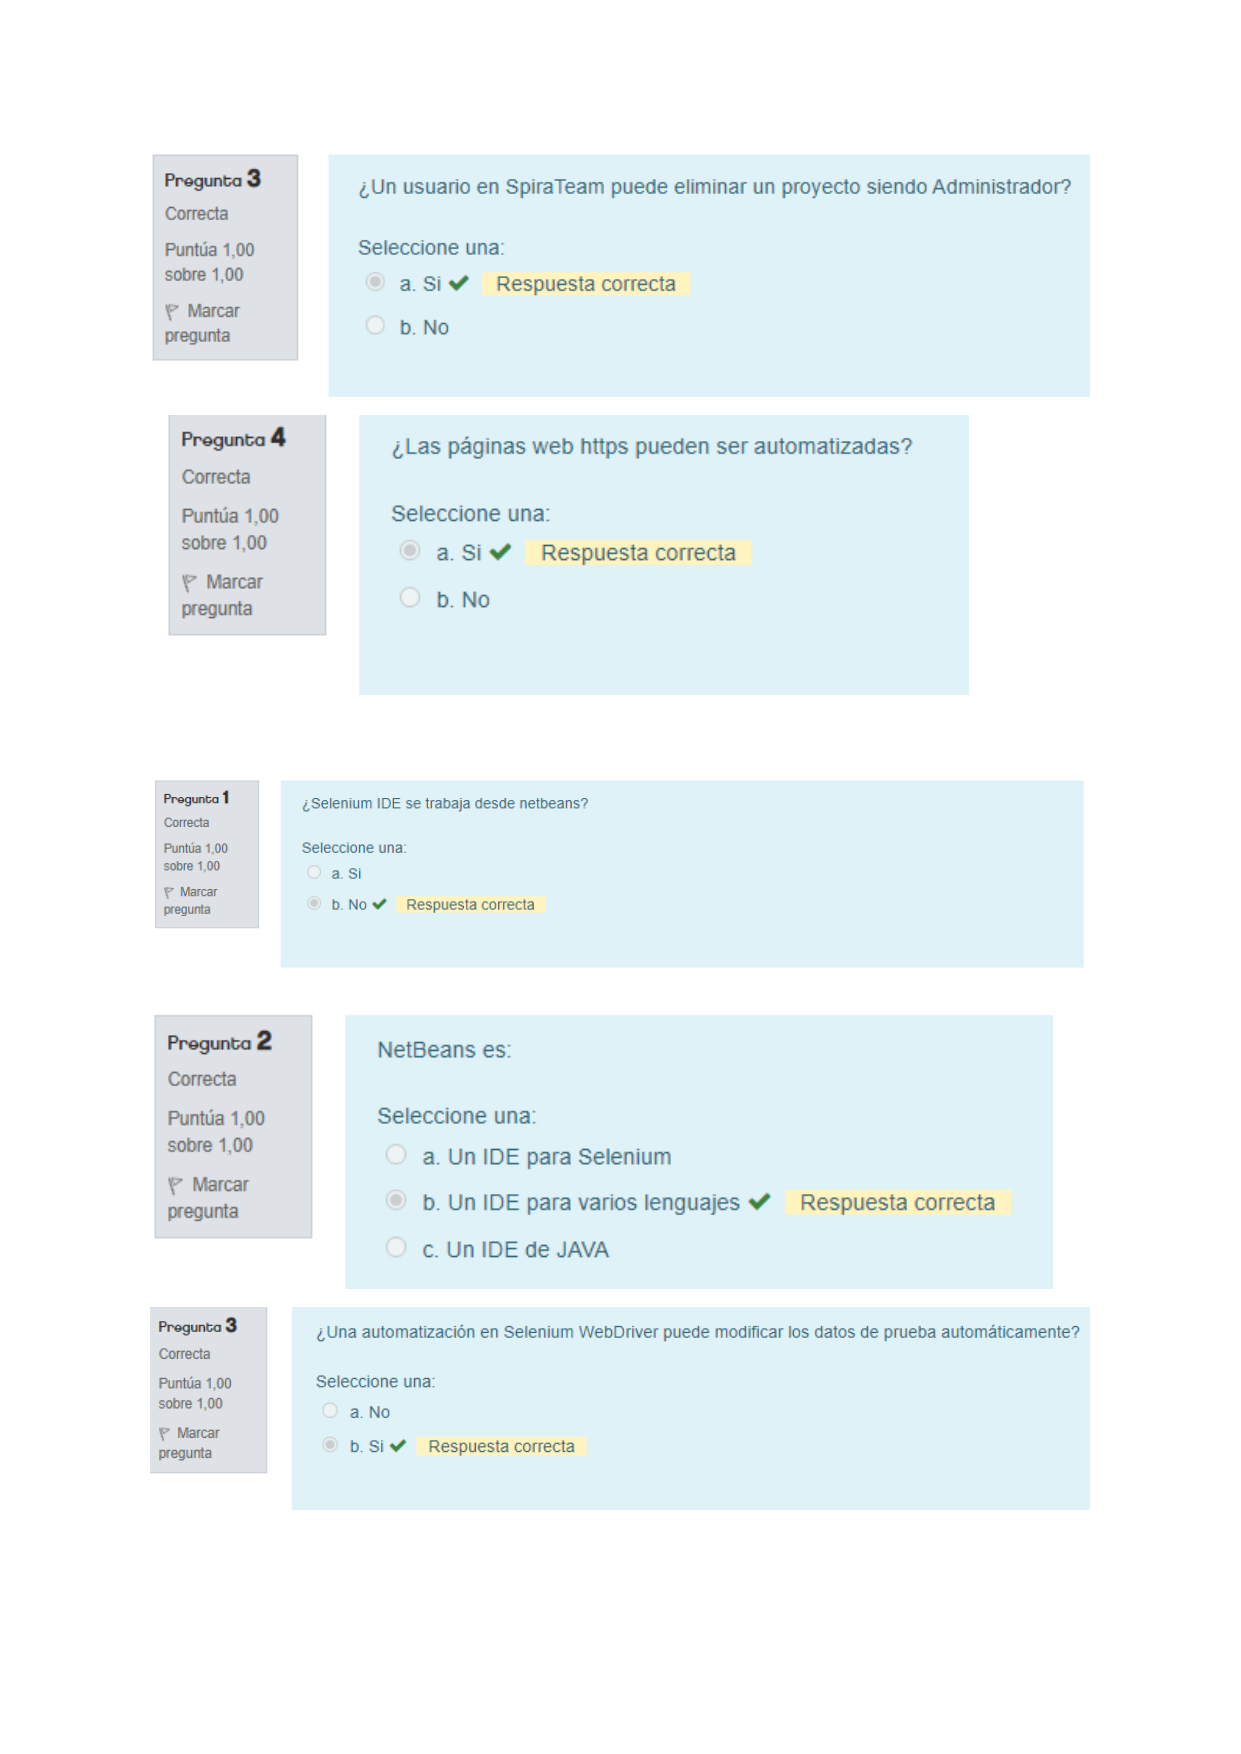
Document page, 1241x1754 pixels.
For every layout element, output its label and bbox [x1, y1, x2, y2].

picture [150, 415, 969, 700]
picture [150, 150, 1091, 397]
picture [150, 999, 1054, 1289]
picture [150, 765, 1091, 981]
picture [150, 1307, 1091, 1510]
